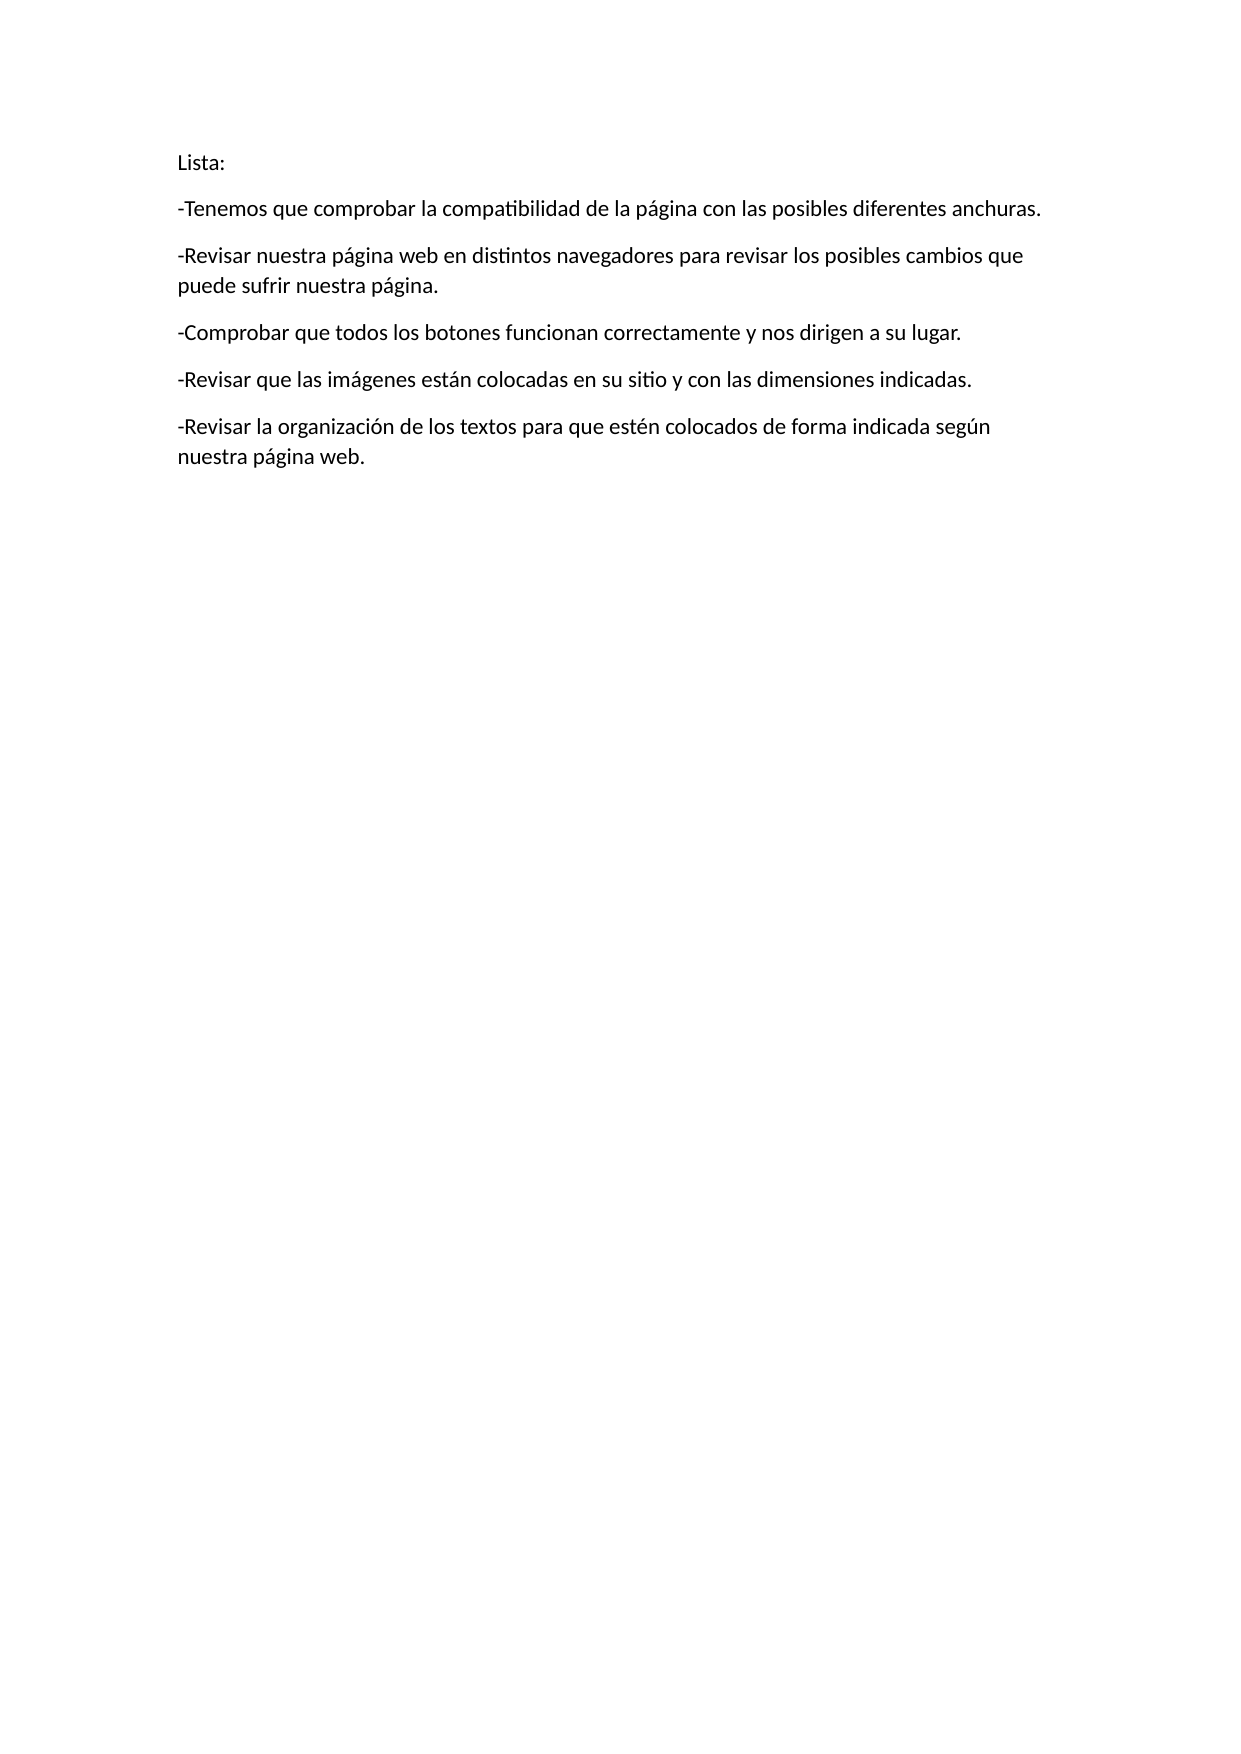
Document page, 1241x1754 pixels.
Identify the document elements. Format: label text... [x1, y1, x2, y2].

text Lista: [177, 148, 1063, 176]
text -Revisar la organización de los textos para que estén colocados de forma indicada según nuestra página web. [177, 412, 1063, 470]
text -Comprobar que todos los botones funcionan correctamente y nos dirigen a su lugar. [177, 318, 1063, 346]
text -Revisar que las imágenes están colocadas en su sitio y con las dimensiones indicadas. [177, 365, 1063, 393]
text -Revisar nuestra página web en distintos navegadores para revisar los posibles cambios que puede sufrir nuestra página. [177, 241, 1063, 299]
text -Tenemos que comprobar la compatibilidad de la página con las posibles diferentes anchuras. [177, 194, 1063, 222]
